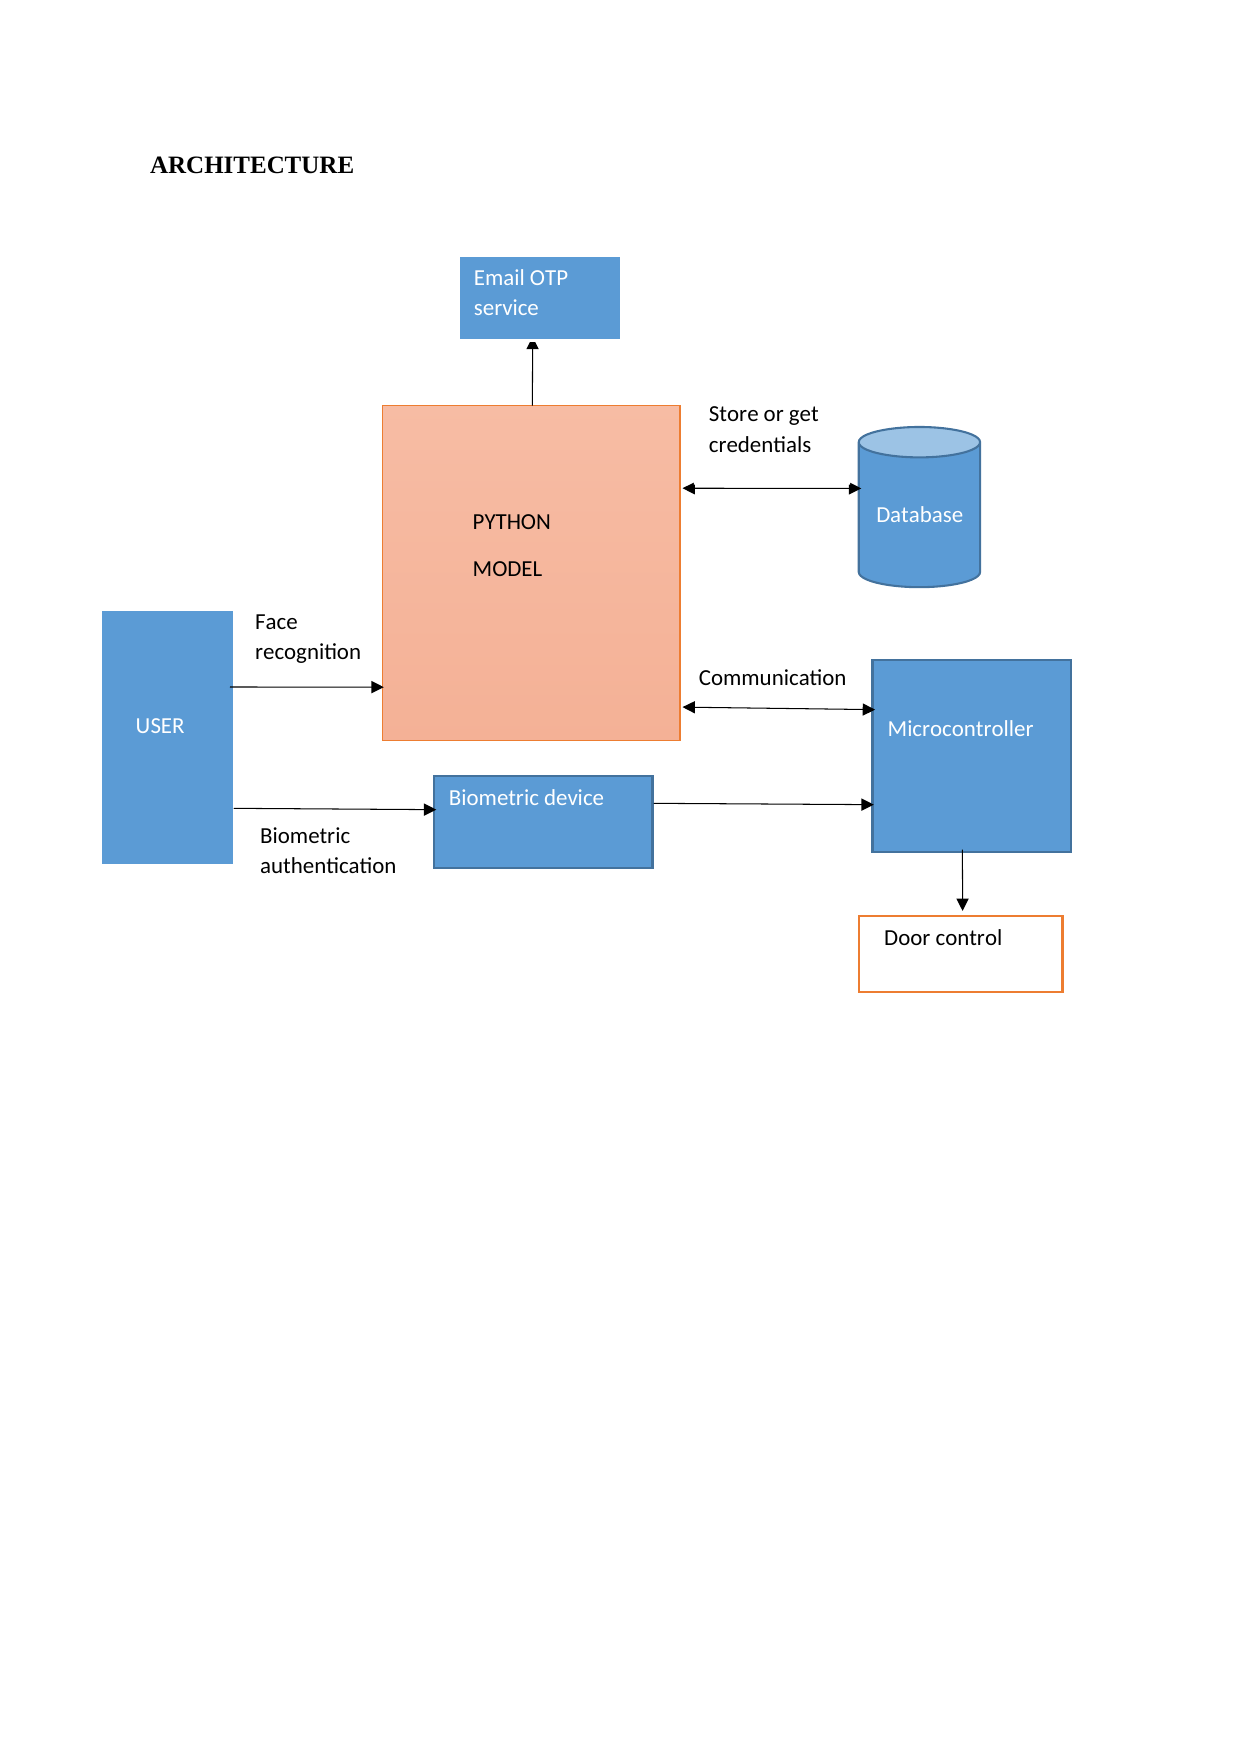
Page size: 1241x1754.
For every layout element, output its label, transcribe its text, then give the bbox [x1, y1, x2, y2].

text ARCHITECTURE [150, 150, 1090, 179]
